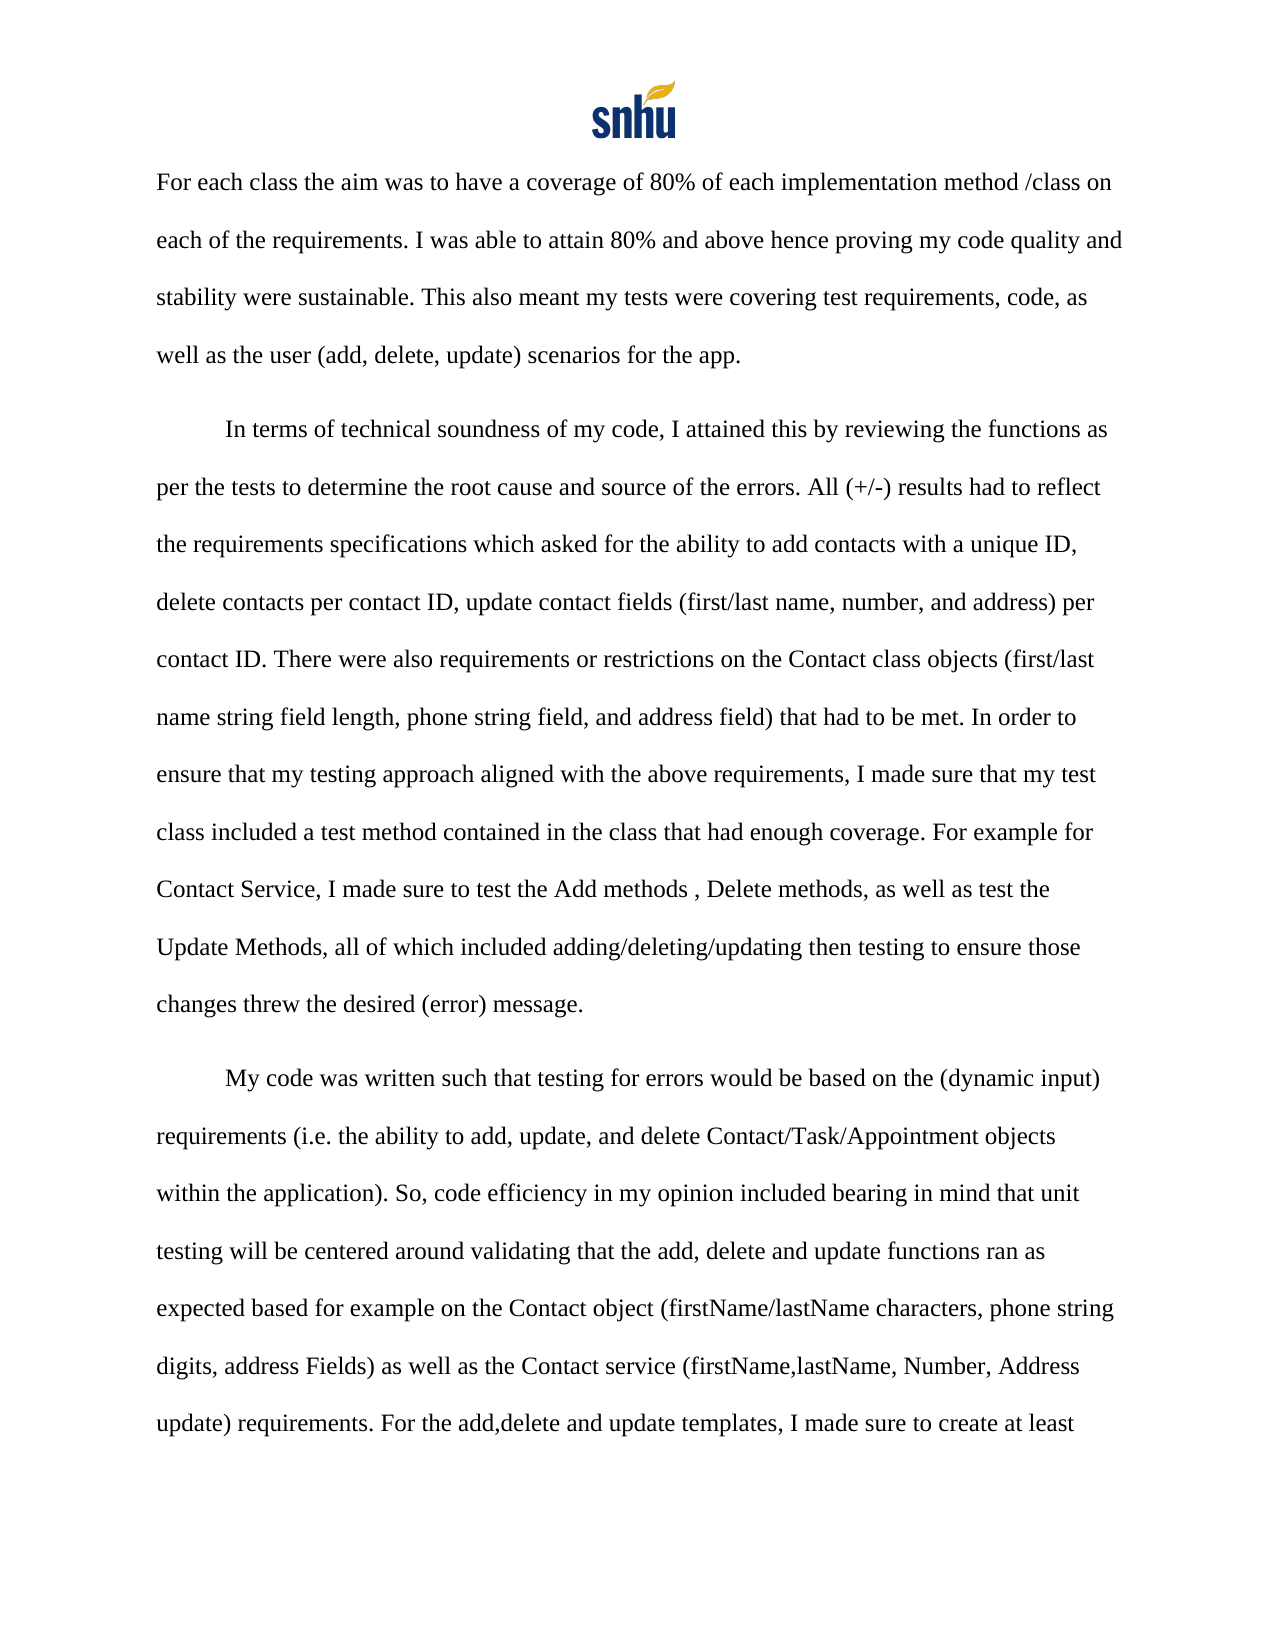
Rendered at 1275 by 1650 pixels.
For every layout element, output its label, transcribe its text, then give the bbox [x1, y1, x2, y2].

picture [573, 75, 702, 147]
text In terms of technical soundness of my code, I attained this by reviewing the functions as per the tests to determine the root cause and source of the errors. All (+/-) results had to reflect the requirements specifications which asked for the ability to add contacts with a unique ID, delete contacts per contact ID, update contact fields (first/last name, number, and address) per contact ID. There were also requirements or restrictions on the Contact class objects (first/last name string field length, phone string field, and address field) that had to be met. In order to ensure that my testing approach aligned with the above requirements, I made sure that my test class included a test method contained in the class that had enough coverage. For example for Contact Service, I made sure to test the Add methods , Delete methods, as well as test the Update Methods, all of which included adding/deleting/updating then testing to ensure those changes threw the desired (error) message. [156, 414, 1125, 1018]
text For each class the aim was to have a coverage of 80% of each implementation method /class on each of the requirements. I was able to attain 80% and above hence proving my code quality and stability were sustainable. This also meant my tests were covering test requirements, code, as well as the user (add, delete, update) scenarios for the app. [156, 167, 1125, 369]
